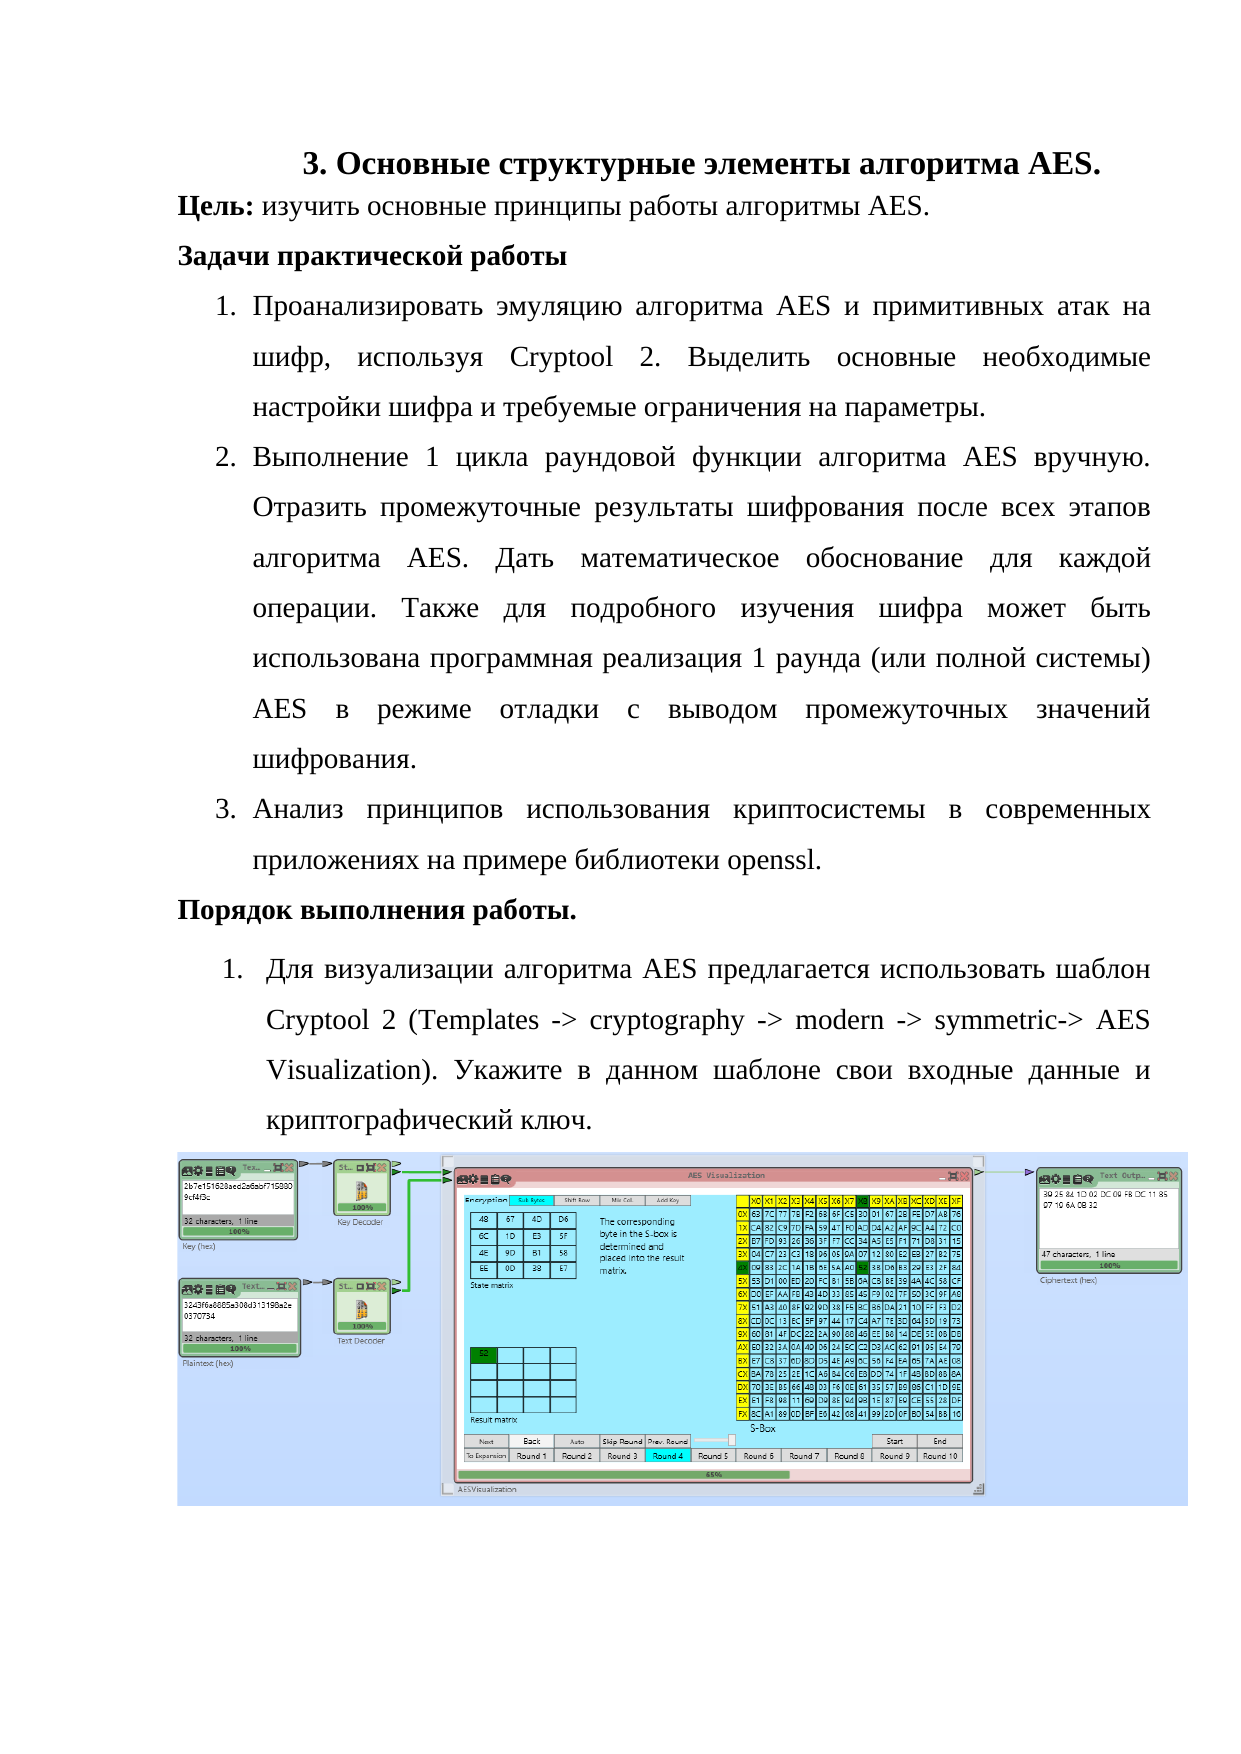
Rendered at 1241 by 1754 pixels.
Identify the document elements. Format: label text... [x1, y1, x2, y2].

text Цель: изучить основные принципы работы алгоритмы AES. [177, 188, 1152, 221]
text 3. Основные структурные элементы алгоритма AES. [252, 143, 1152, 181]
picture [177, 1152, 1188, 1506]
list Анализ принципов использования криптосистемы в современных приложениях на примере библиотеки openssl. [215, 791, 1152, 875]
list Проанализировать эмуляцию алгоритма AES и примитивных атак на шифр, используя Cryptool 2. Выделить основные необходимые настройки шифра и требуемые ограничения на параметры. [215, 288, 1152, 422]
text Порядок выполнения работы. [177, 892, 1152, 926]
list Выполнение 1 цикла раундовой функции алгоритма AES вручную. Отразить промежуточные результаты шифрования после всех этапов алгоритма AES. Дать математическое обоснование для каждой операции. Также для подробного изучения шифра может быть использована программная реализация 1 раунда (или полной системы) AES в режиме отладки с выводом промежуточных значений шифрования. [215, 439, 1152, 775]
text Задачи практической работы [177, 238, 1152, 272]
list Для визуализации алгоритма AES предлагается использовать шаблон Cryptool 2 (Templates -> cryptography -> modern -> symmetric-> AES Visualization). Укажите в данном шаблоне свои входные данные и криптографический ключ. [222, 951, 1152, 1136]
